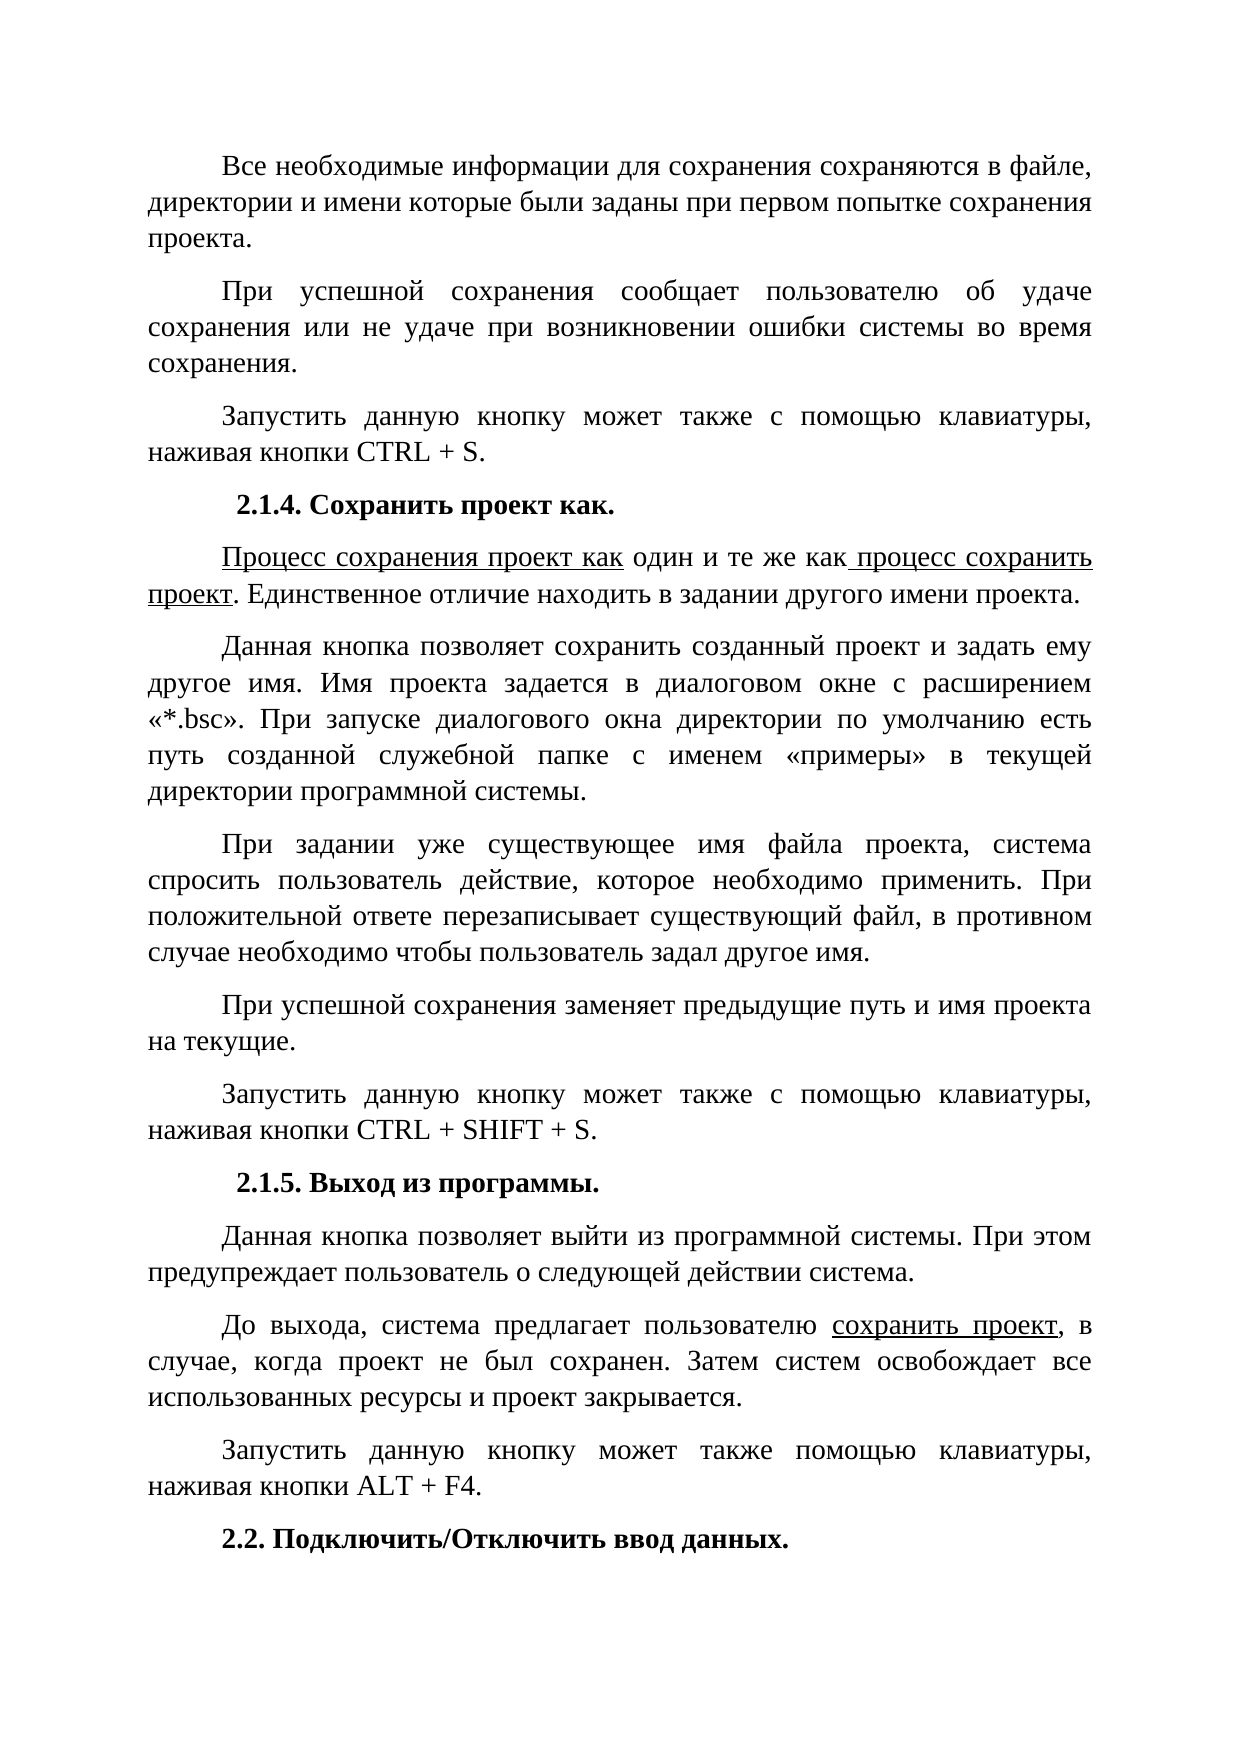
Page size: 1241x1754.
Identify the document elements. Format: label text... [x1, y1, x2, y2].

text Запустить данную кнопку может также с помощью клавиатуры, наживая кнопки CTRL + SHIFT + S. [148, 1076, 1093, 1146]
text Данная кнопка позволяет выйти из программной системы. При этом предупреждает пользователь о следующей действии система. [148, 1218, 1093, 1288]
text Запустить данную кнопку может также помощью клавиатуры, наживая кнопки ALT + F4. [148, 1432, 1093, 1502]
text 2.1.5. Выход из программы. [148, 1165, 1093, 1199]
text Запустить данную кнопку может также с помощью клавиатуры, наживая кнопки CTRL + S. [148, 398, 1093, 467]
text При задании уже существующее имя файла проекта, система спросить пользователь действие, которое необходимо применить. При положительной ответе перезаписывает существующий файл, в противном случае необходимо чтобы пользователь задал другое имя. [148, 826, 1093, 968]
text При успешной сохранения сообщает пользователю об удаче сохранения или не удаче при возникновении ошибки системы во время сохранения. [148, 273, 1093, 378]
text Данная кнопка позволяет сохранить созданный проект и задать ему другое имя. Имя проекта задается в диалоговом окне с расширением «*.bsc». При запуске диалогового окна директории по умолчанию есть путь созданной служебной папке с именем «примеры» в текущей директории программной системы. [148, 628, 1093, 807]
text Процесс сохранения проект как один и те же как процесс сохранить проект. Единственное отличие находить в задании другого имени проекта. [148, 539, 1093, 609]
text До выхода, система предлагает пользователю сохранить проект, в случае, когда проект не был сохранен. Затем систем освобождает все использованных ресурсы и проект закрывается. [148, 1307, 1093, 1413]
text 2.2. Подключить/Отключить ввод данных. [221, 1521, 1093, 1554]
text 2.1.4. Сохранить проект как. [148, 487, 1093, 520]
text При успешной сохранения заменяет предыдущие путь и имя проекта на текущие. [148, 987, 1093, 1057]
text Все необходимые информации для сохранения сохраняются в файле, директории и имени которые были заданы при первом попытке сохранения проекта. [148, 148, 1093, 253]
